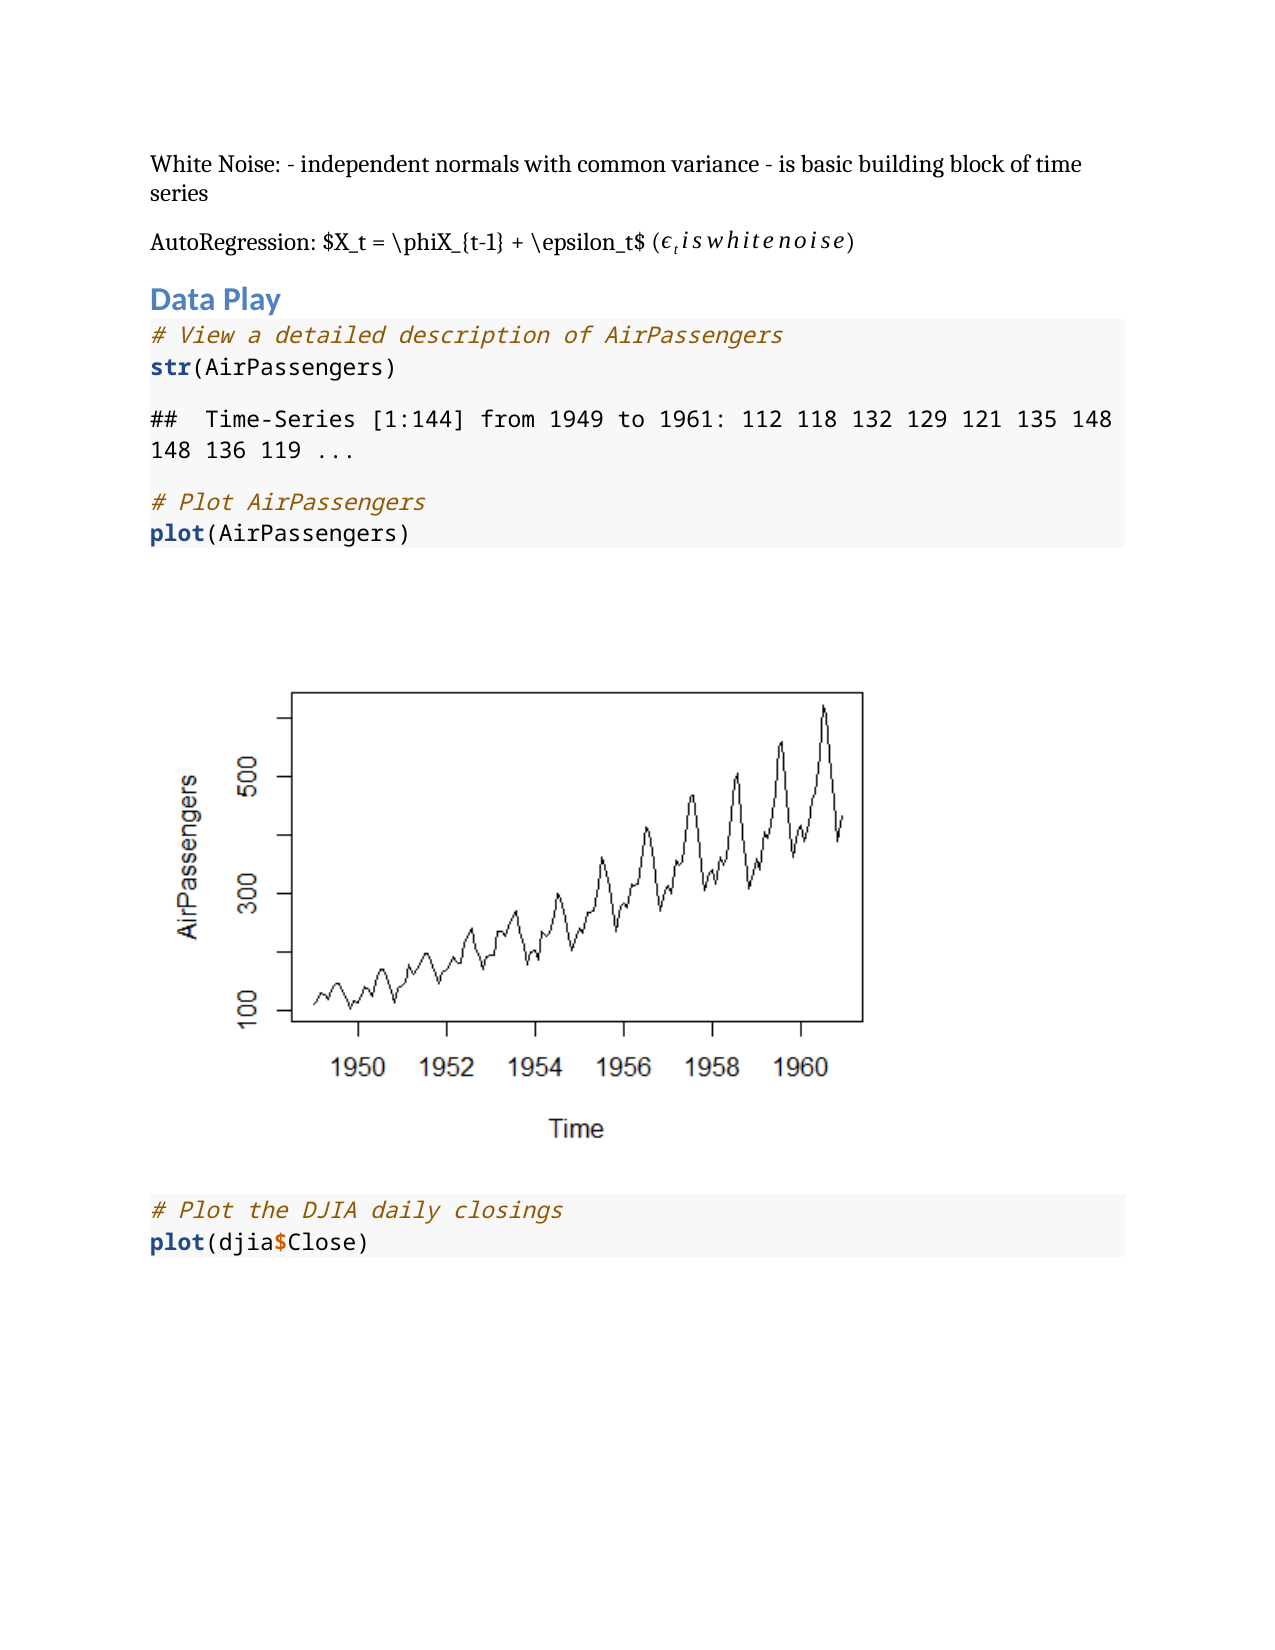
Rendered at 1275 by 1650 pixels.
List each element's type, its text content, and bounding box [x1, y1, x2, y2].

text # Plot the DJIA daily closings plot(djia$Close) [370, 1194, 1125, 1257]
text AutoRegression: $X_t = \phiX_{t-1} + \epsilon_t$ () [150, 226, 1125, 258]
text # View a detailed description of AirPassengers str(AirPassengers) [397, 319, 1125, 382]
subtitle Data Play [150, 278, 1125, 319]
picture [168, 569, 927, 1176]
text ## Time-Series [1:144] from 1949 to 1961: 112 118 132 129 121 135 148 148 136 119 ... [150, 402, 1125, 465]
text # Plot AirPassengers plot(AirPassengers) [411, 486, 1125, 548]
text White Noise: - independent normals with common variance - is basic building block of time series [150, 150, 1125, 207]
